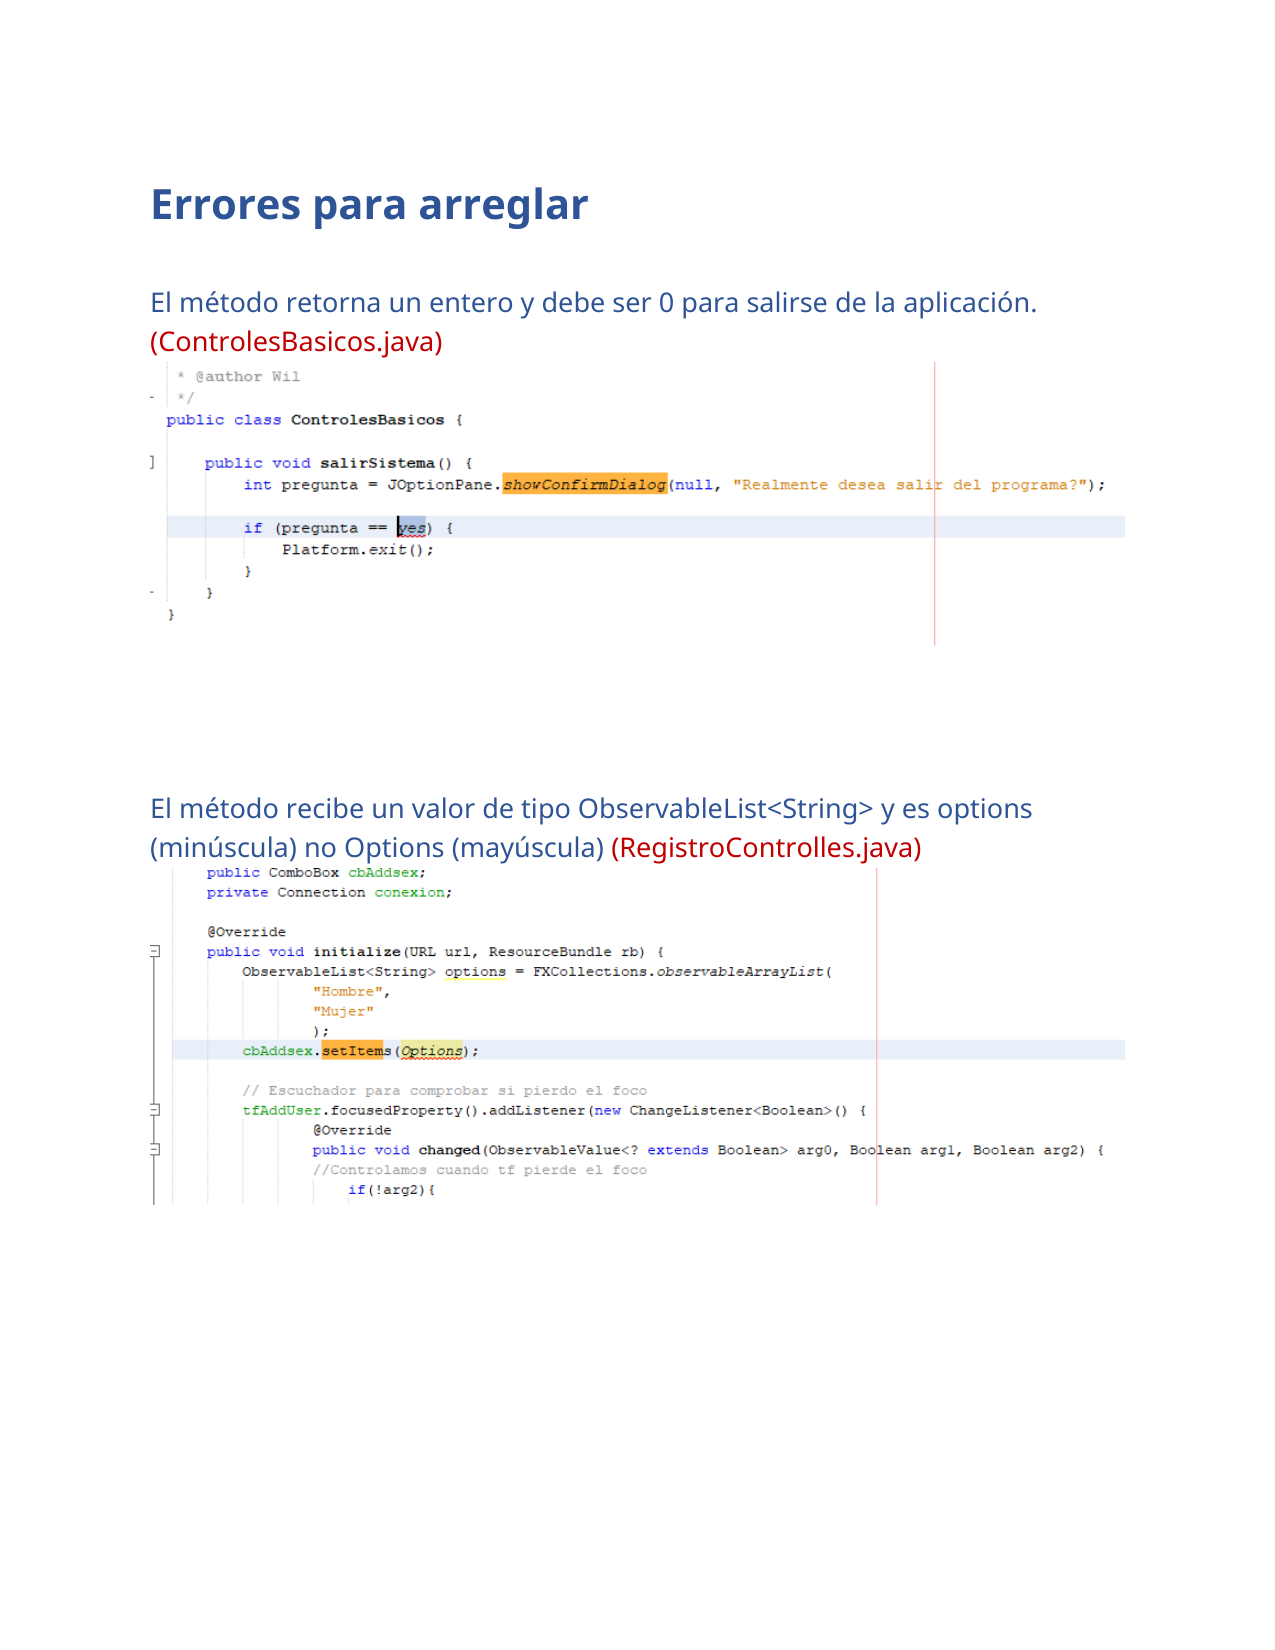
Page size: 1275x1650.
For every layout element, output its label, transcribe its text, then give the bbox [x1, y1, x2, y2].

subtitle Errores para arreglar [150, 175, 1125, 232]
subtitle El método recibe un valor de tipo ObservableList<String> y es options (minúscula) no Options (mayúscula) (RegistroControlles.java) [150, 789, 1125, 866]
picture [150, 868, 1125, 1205]
subtitle El método retorna un entero y debe ser 0 para salirse de la aplicación. (ControlesBasicos.java) [150, 283, 1125, 360]
picture [150, 362, 1125, 677]
